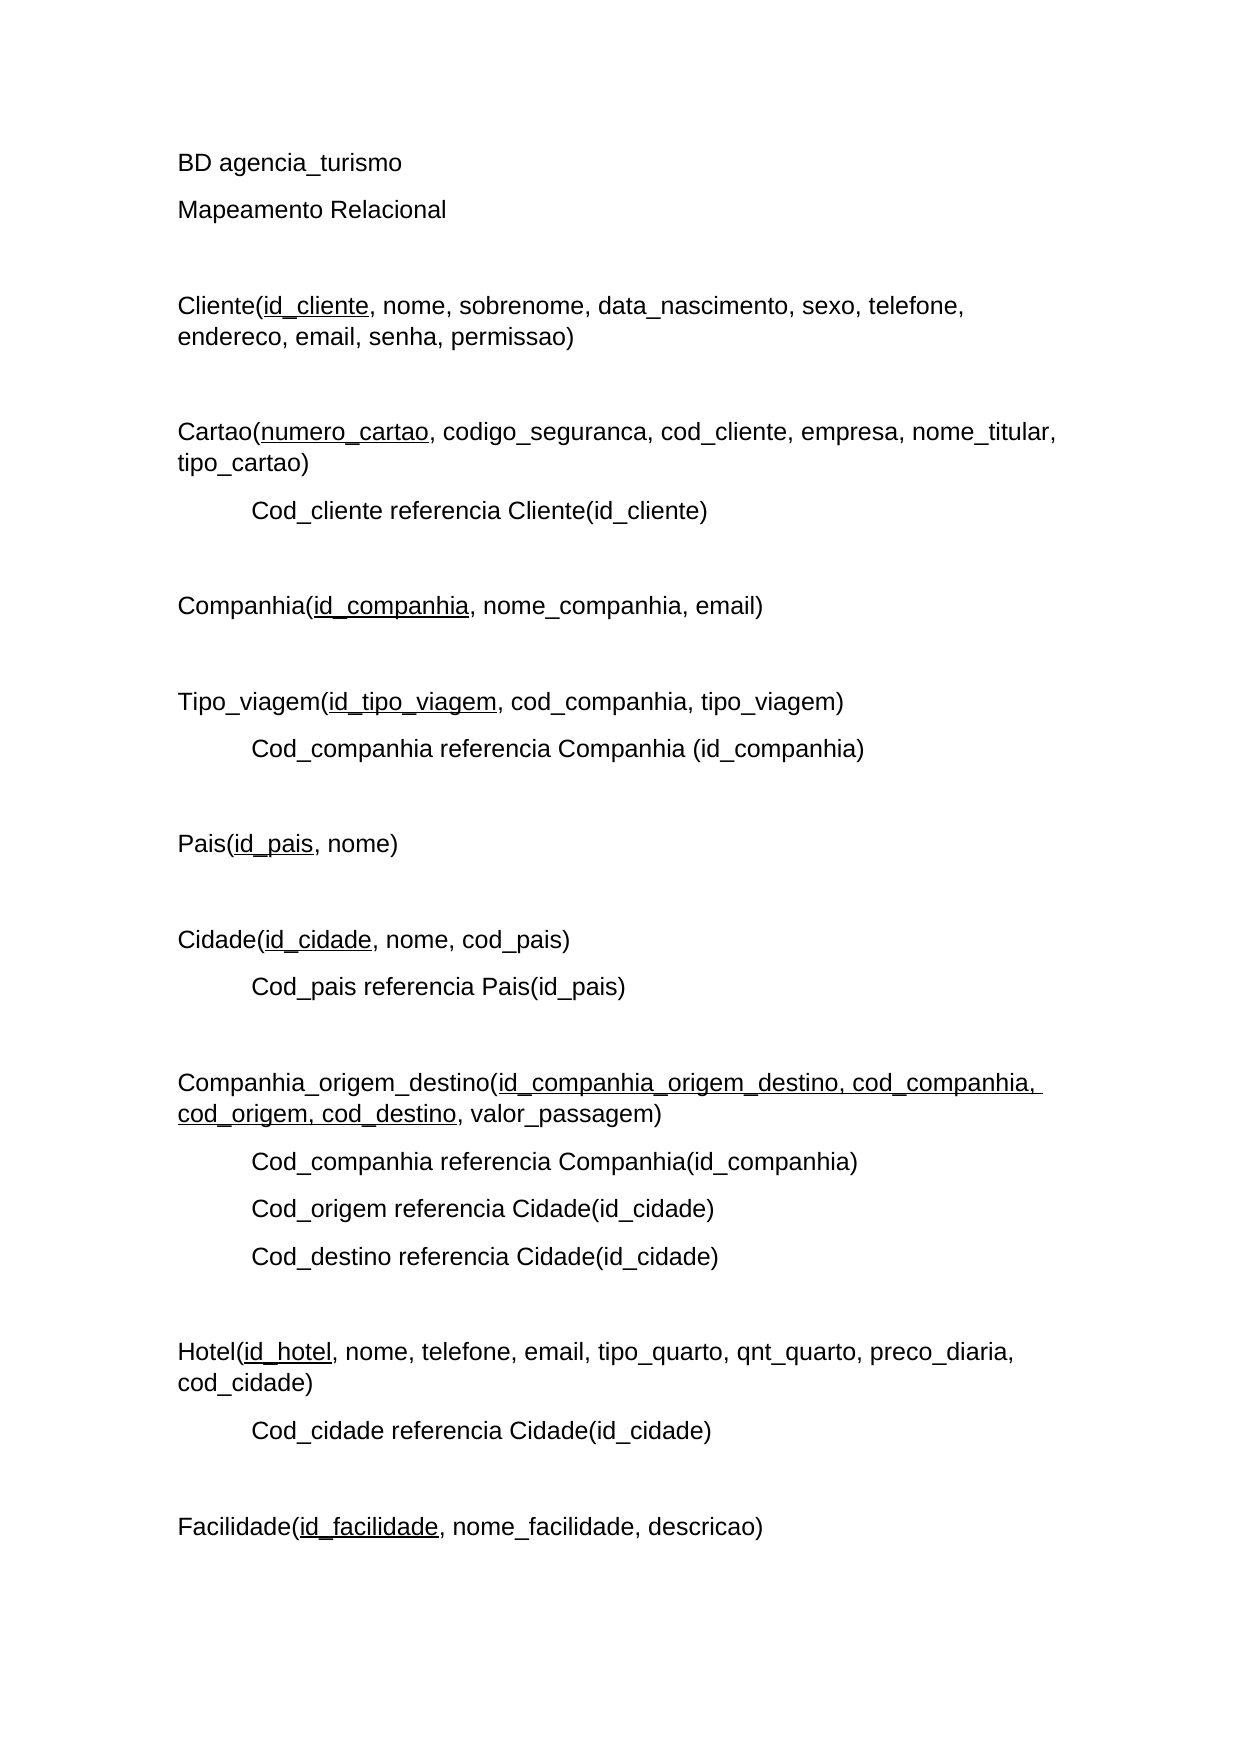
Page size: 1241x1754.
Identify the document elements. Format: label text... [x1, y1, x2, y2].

text Pais(id_pais, nome) [177, 829, 1063, 858]
text Cod_cliente referencia Cliente(id_cliente) [177, 496, 1063, 525]
text Companhia(id_companhia, nome_companhia, email) [177, 591, 1063, 620]
text Companhia_origem_destino(id_companhia_origem_destino, cod_companhia, cod_origem, cod_destino, valor_passagem) [177, 1068, 1063, 1127]
text Cod_companhia referencia Companhia(id_companhia) [177, 1146, 1063, 1175]
text Cod_cidade referencia Cidade(id_cidade) [177, 1416, 1063, 1445]
text Cliente(id_cliente, nome, sobrenome, data_nascimento, sexo, telefone, endereco, email, senha, permissao) [177, 291, 1063, 351]
text Cod_pais referencia Pais(id_pais) [177, 972, 1063, 1001]
text Hotel(id_hotel, nome, telefone, email, tipo_quarto, qnt_quarto, preco_diaria, cod_cidade) [177, 1337, 1063, 1397]
text Cod_origem referencia Cidade(id_cidade) [177, 1194, 1063, 1223]
text Facilidade(id_facilidade, nome_facilidade, descricao) [177, 1511, 1063, 1540]
text Cartao(numero_cartao, codigo_seguranca, cod_cliente, empresa, nome_titular, tipo_cartao) [177, 417, 1063, 477]
text Mapeamento Relacional [177, 195, 1063, 224]
text Tipo_viagem(id_tipo_viagem, cod_companhia, tipo_viagem) [177, 687, 1063, 716]
text Cod_companhia referencia Companhia (id_companhia) [177, 734, 1063, 763]
text Cidade(id_cidade, nome, cod_pais) [177, 924, 1063, 953]
text BD agencia_turismo [177, 148, 1063, 176]
text Cod_destino referencia Cidade(id_cidade) [177, 1242, 1063, 1271]
